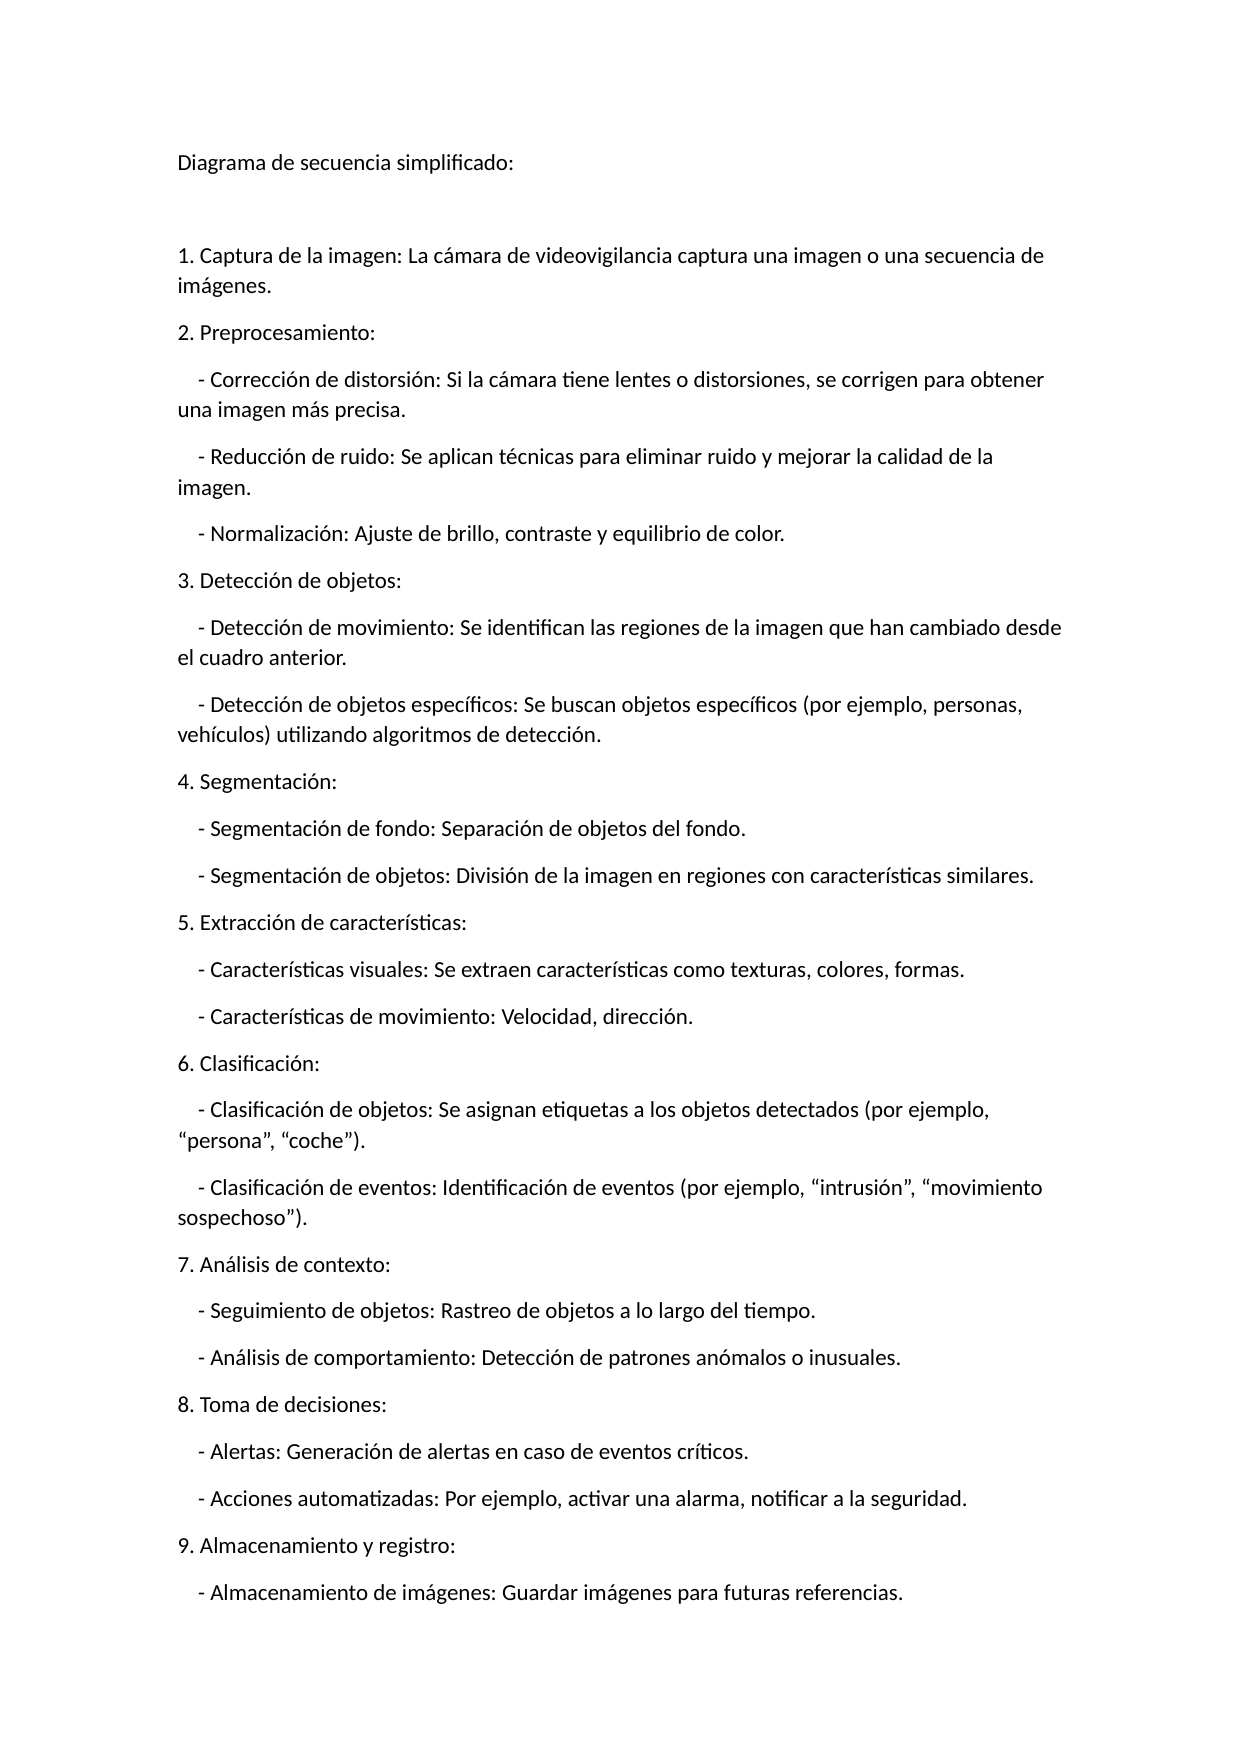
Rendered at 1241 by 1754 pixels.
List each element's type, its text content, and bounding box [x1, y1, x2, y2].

text 5. Extracción de características: [177, 908, 1063, 936]
text - Detección de objetos específicos: Se buscan objetos específicos (por ejemplo, personas, vehículos) utilizando algoritmos de detección. [177, 690, 1063, 748]
text - Segmentación de fondo: Separación de objetos del fondo. [177, 814, 1063, 842]
text 2. Preprocesamiento: [177, 318, 1063, 346]
text 3. Detección de objetos: [177, 566, 1063, 594]
text - Segmentación de objetos: División de la imagen en regiones con características similares. [177, 861, 1063, 889]
text - Alertas: Generación de alertas en caso de eventos críticos. [177, 1437, 1063, 1465]
text - Normalización: Ajuste de brillo, contraste y equilibrio de color. [177, 519, 1063, 547]
text - Seguimiento de objetos: Rastreo de objetos a lo largo del tiempo. [177, 1297, 1063, 1324]
text - Reducción de ruido: Se aplican técnicas para eliminar ruido y mejorar la calidad de la imagen. [177, 442, 1063, 501]
text Diagrama de secuencia simplificado: [177, 148, 1063, 176]
text - Clasificación de eventos: Identificación de eventos (por ejemplo, “intrusión”, “movimiento sospechoso”). [177, 1173, 1063, 1231]
text 6. Clasificación: [177, 1049, 1063, 1077]
text 1. Captura de la imagen: La cámara de videovigilancia captura una imagen o una secuencia de imágenes. [177, 241, 1063, 299]
text 7. Análisis de contexto: [177, 1250, 1063, 1278]
text 4. Segmentación: [177, 767, 1063, 795]
text - Análisis de comportamiento: Detección de patrones anómalos o inusuales. [177, 1343, 1063, 1371]
text - Características de movimiento: Velocidad, dirección. [177, 1002, 1063, 1030]
text 8. Toma de decisiones: [177, 1390, 1063, 1418]
text - Detección de movimiento: Se identifican las regiones de la imagen que han cambiado desde el cuadro anterior. [177, 613, 1063, 671]
text - Acciones automatizadas: Por ejemplo, activar una alarma, notificar a la seguridad. [177, 1484, 1063, 1512]
text - Corrección de distorsión: Si la cámara tiene lentes o distorsiones, se corrigen para obtener una imagen más precisa. [177, 365, 1063, 423]
text - Clasificación de objetos: Se asignan etiquetas a los objetos detectados (por ejemplo, “persona”, “coche”). [177, 1096, 1063, 1154]
text 9. Almacenamiento y registro: [177, 1531, 1063, 1559]
text - Almacenamiento de imágenes: Guardar imágenes para futuras referencias. [177, 1578, 1063, 1606]
text - Características visuales: Se extraen características como texturas, colores, formas. [177, 955, 1063, 983]
